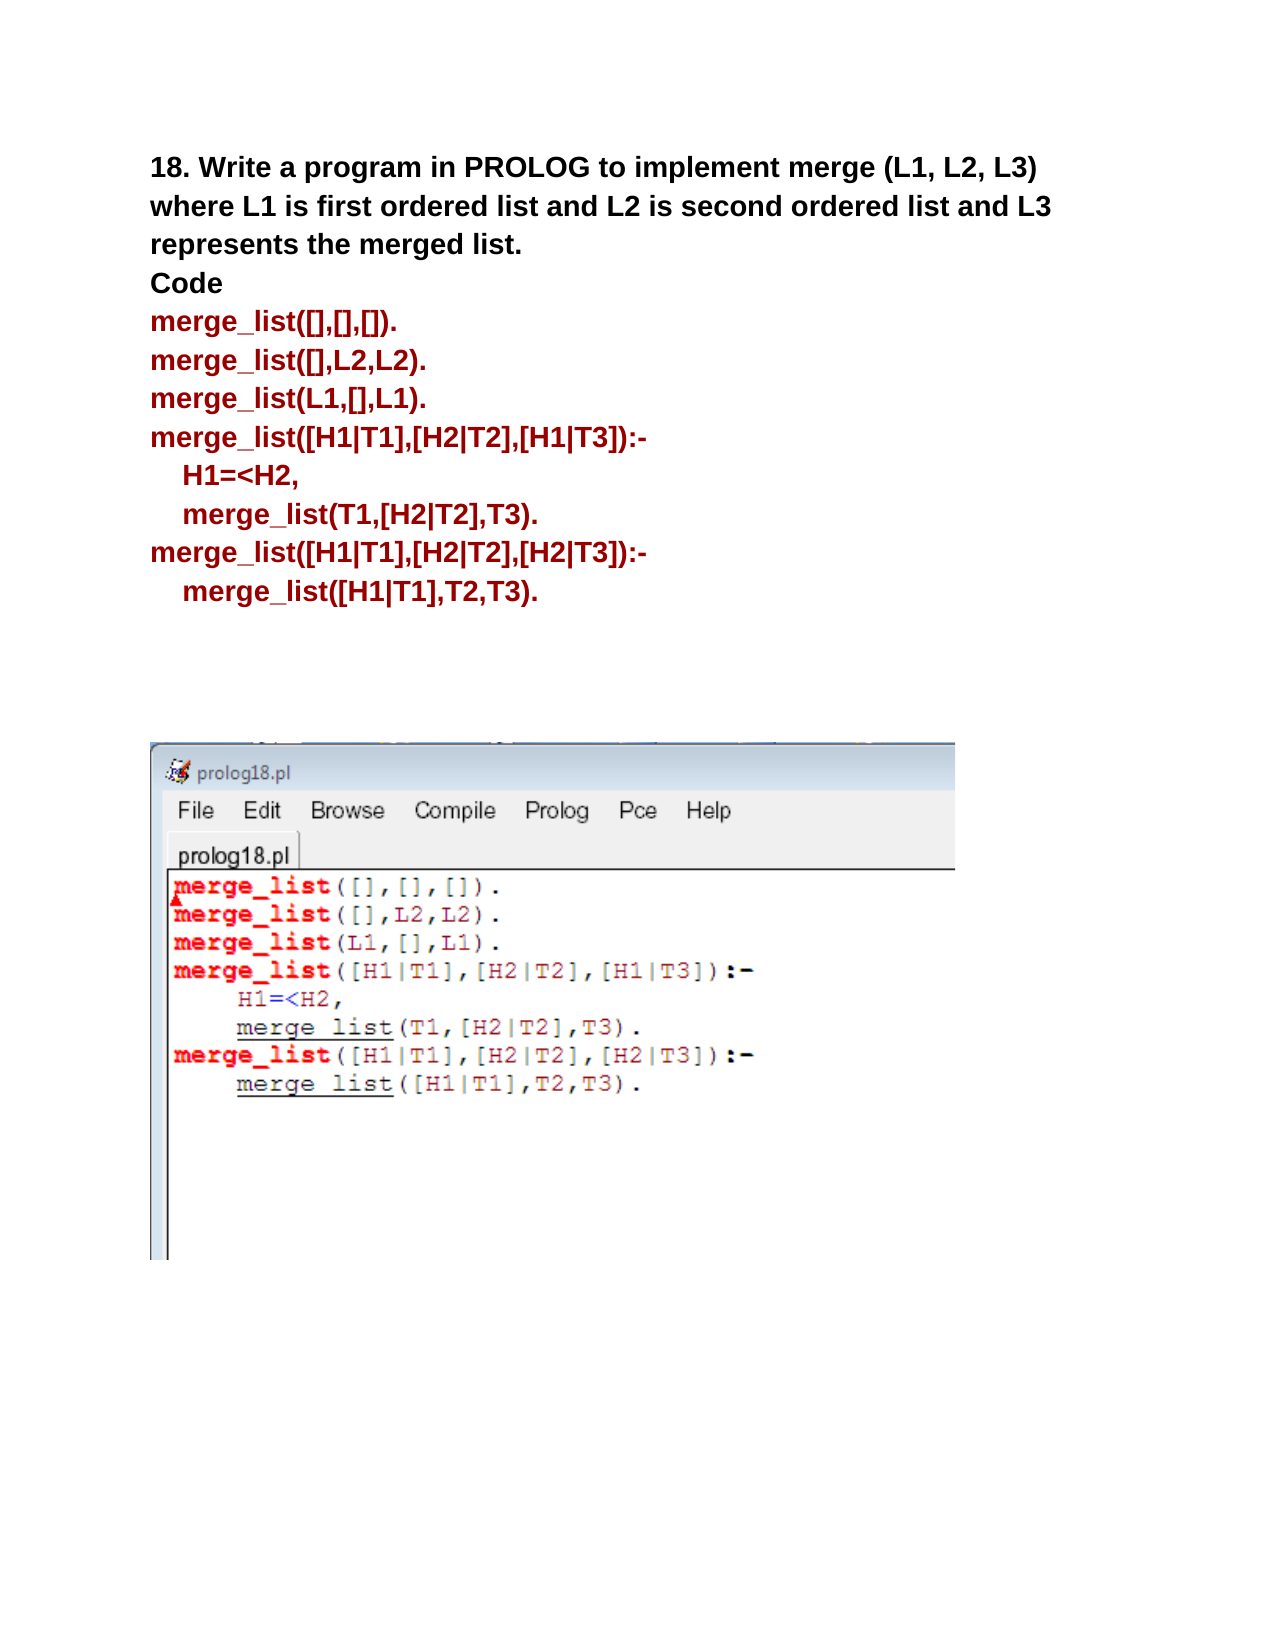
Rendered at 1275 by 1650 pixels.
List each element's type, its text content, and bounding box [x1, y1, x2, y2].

text merge_list(L1,[],L1). [150, 381, 1125, 415]
picture [150, 742, 955, 1260]
text H1=<H2, [150, 458, 1125, 492]
text merge_list([],L2,L2). [150, 343, 1125, 376]
text 18. Write a program in PROLOG to implement merge (L1, L2, L3) where L1 is first ordered list and L2 is second ordered list and L3 represents the merged list. [150, 150, 1125, 261]
text Code [150, 266, 1125, 299]
text merge_list([H1|T1],[H2|T2],[H2|T3]):- [150, 535, 1125, 569]
text merge_list([H1|T1],[H2|T2],[H1|T3]):- [150, 420, 1125, 453]
text merge_list(T1,[H2|T2],T3). [150, 497, 1125, 530]
text merge_list([],[],[]). [150, 304, 1125, 338]
text merge_list([H1|T1],T2,T3). [150, 574, 1125, 607]
